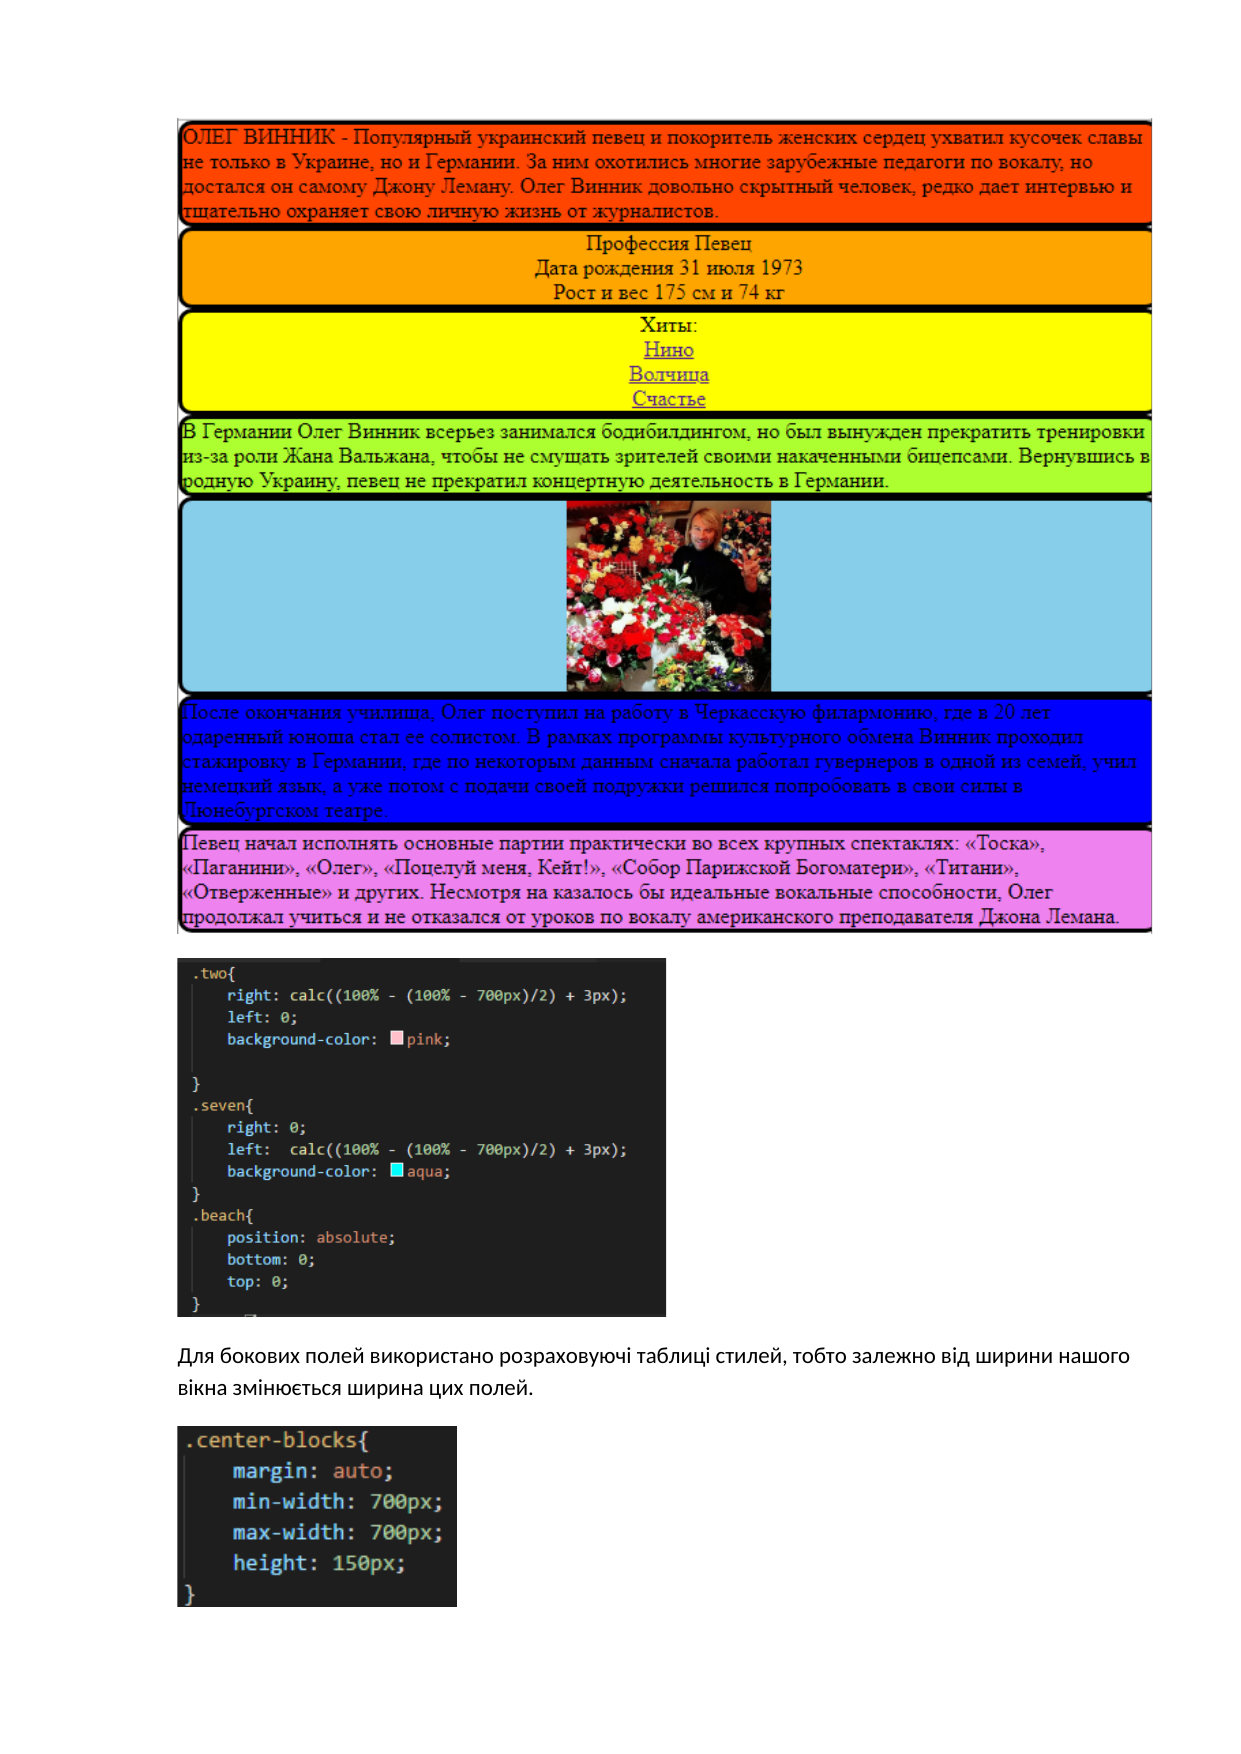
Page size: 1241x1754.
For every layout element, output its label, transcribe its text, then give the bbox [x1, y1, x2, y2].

picture [177, 958, 667, 1317]
text Для бокових полей використано розраховуючі таблиці стилей, тобто залежно від ширини нашого вікна змінюється ширина цих полей. [177, 1341, 1152, 1401]
picture [177, 1426, 457, 1607]
picture [177, 118, 1153, 934]
